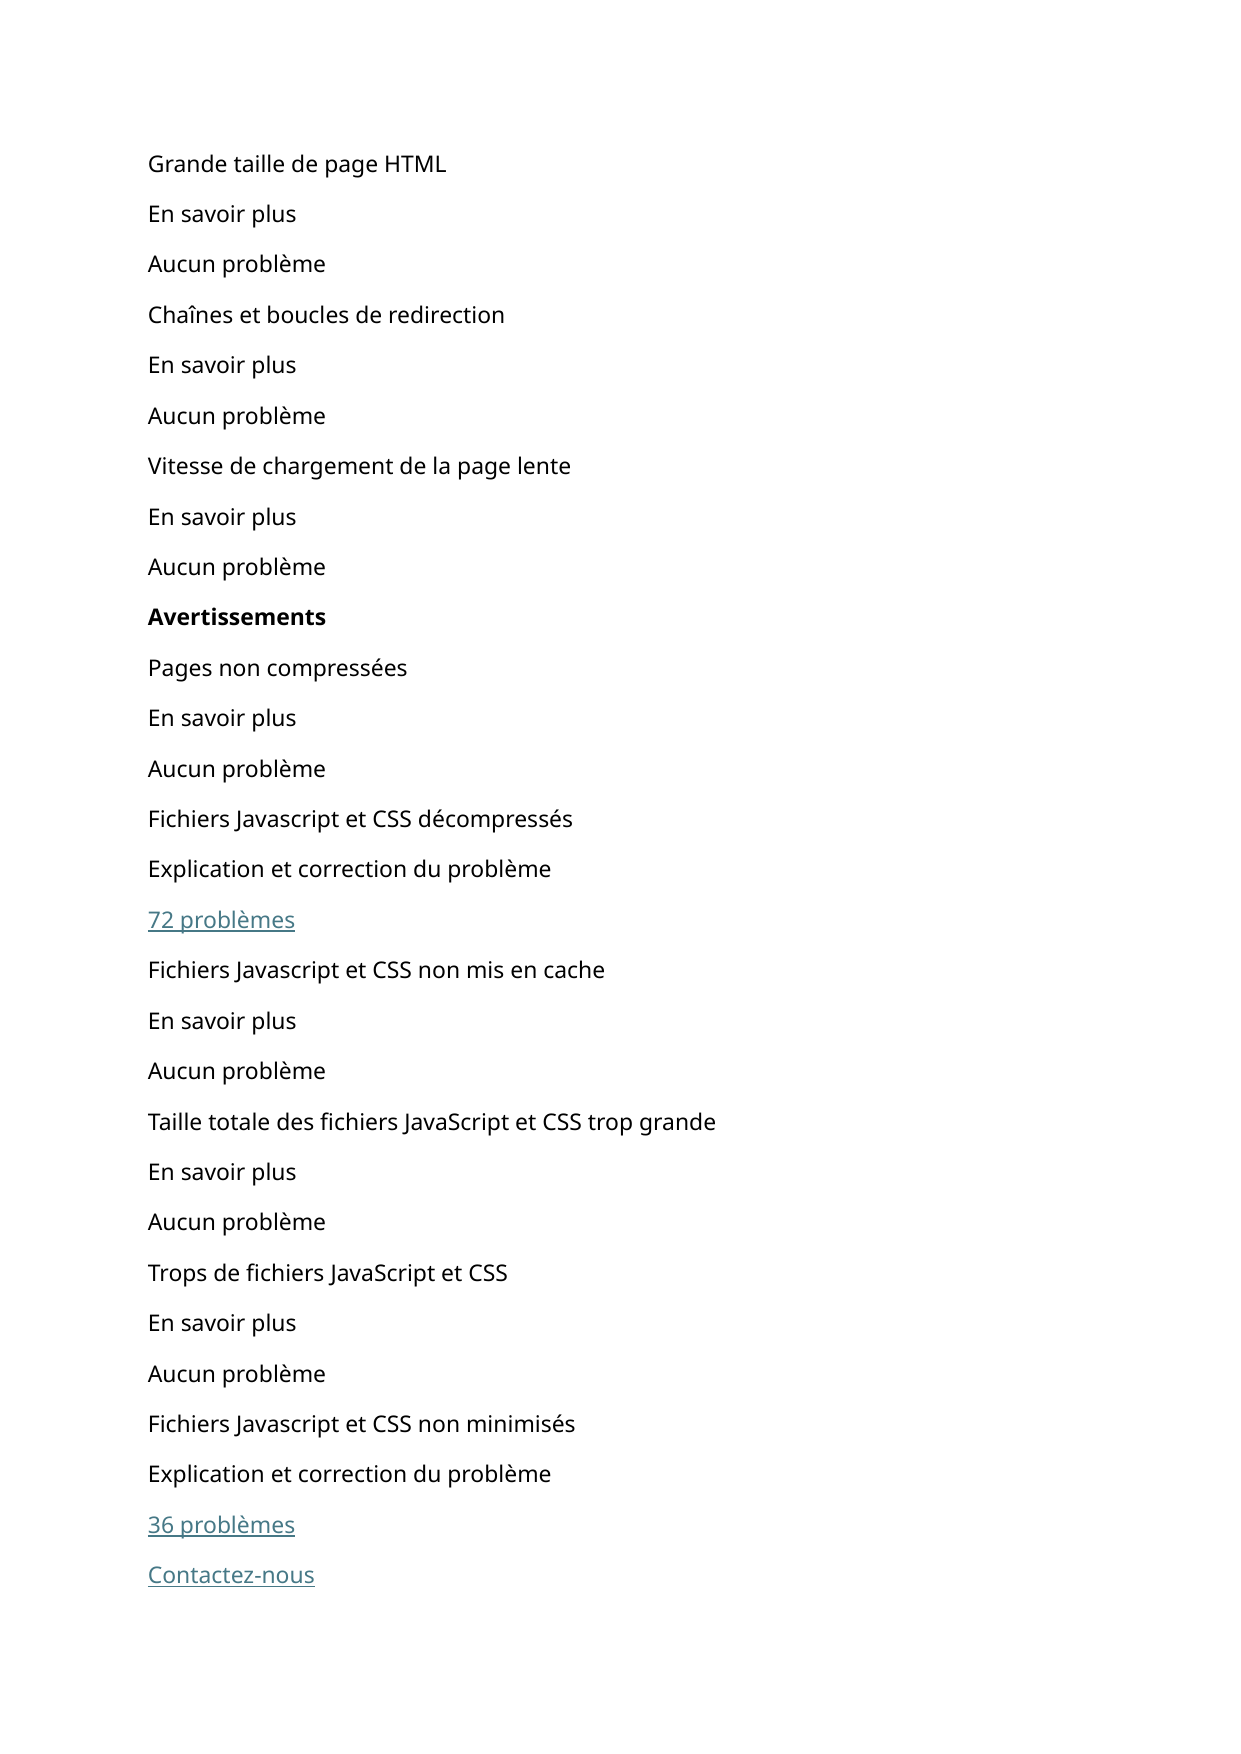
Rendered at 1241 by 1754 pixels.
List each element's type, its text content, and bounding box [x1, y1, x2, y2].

text Contactez-nous [148, 1559, 1093, 1591]
text En savoir plus [148, 198, 1093, 229]
text Chaînes et boucles de redirection [148, 299, 1093, 330]
text 36 problèmes [148, 1509, 1093, 1540]
text Vitesse de chargement de la page lente [148, 450, 1093, 481]
text En savoir plus [148, 702, 1093, 733]
text Grande taille de page HTML [148, 148, 1093, 179]
text En savoir plus [148, 349, 1093, 381]
text Aucun problème [148, 1358, 1093, 1389]
text Aucun problème [148, 551, 1093, 582]
text Explication et correction du problème [148, 853, 1093, 885]
text Aucun problème [148, 1055, 1093, 1086]
text En savoir plus [148, 1307, 1093, 1338]
text Aucun problème [148, 400, 1093, 431]
text Pages non compressées [148, 652, 1093, 683]
text Aucun problème [148, 248, 1093, 280]
text Trops de fichiers JavaScript et CSS [148, 1257, 1093, 1288]
text Fichiers Javascript et CSS décompressés [148, 803, 1093, 834]
text 72 problèmes [148, 904, 1093, 935]
text En savoir plus [148, 1005, 1093, 1036]
text Aucun problème [148, 1206, 1093, 1238]
text Taille totale des fichiers JavaScript et CSS trop grande [148, 1106, 1093, 1137]
text Avertissements [148, 601, 1093, 633]
text Explication et correction du problème [148, 1458, 1093, 1490]
text Aucun problème [148, 753, 1093, 784]
text Fichiers Javascript et CSS non mis en cache [148, 954, 1093, 986]
text En savoir plus [148, 501, 1093, 532]
text Fichiers Javascript et CSS non minimisés [148, 1408, 1093, 1439]
text En savoir plus [148, 1156, 1093, 1187]
